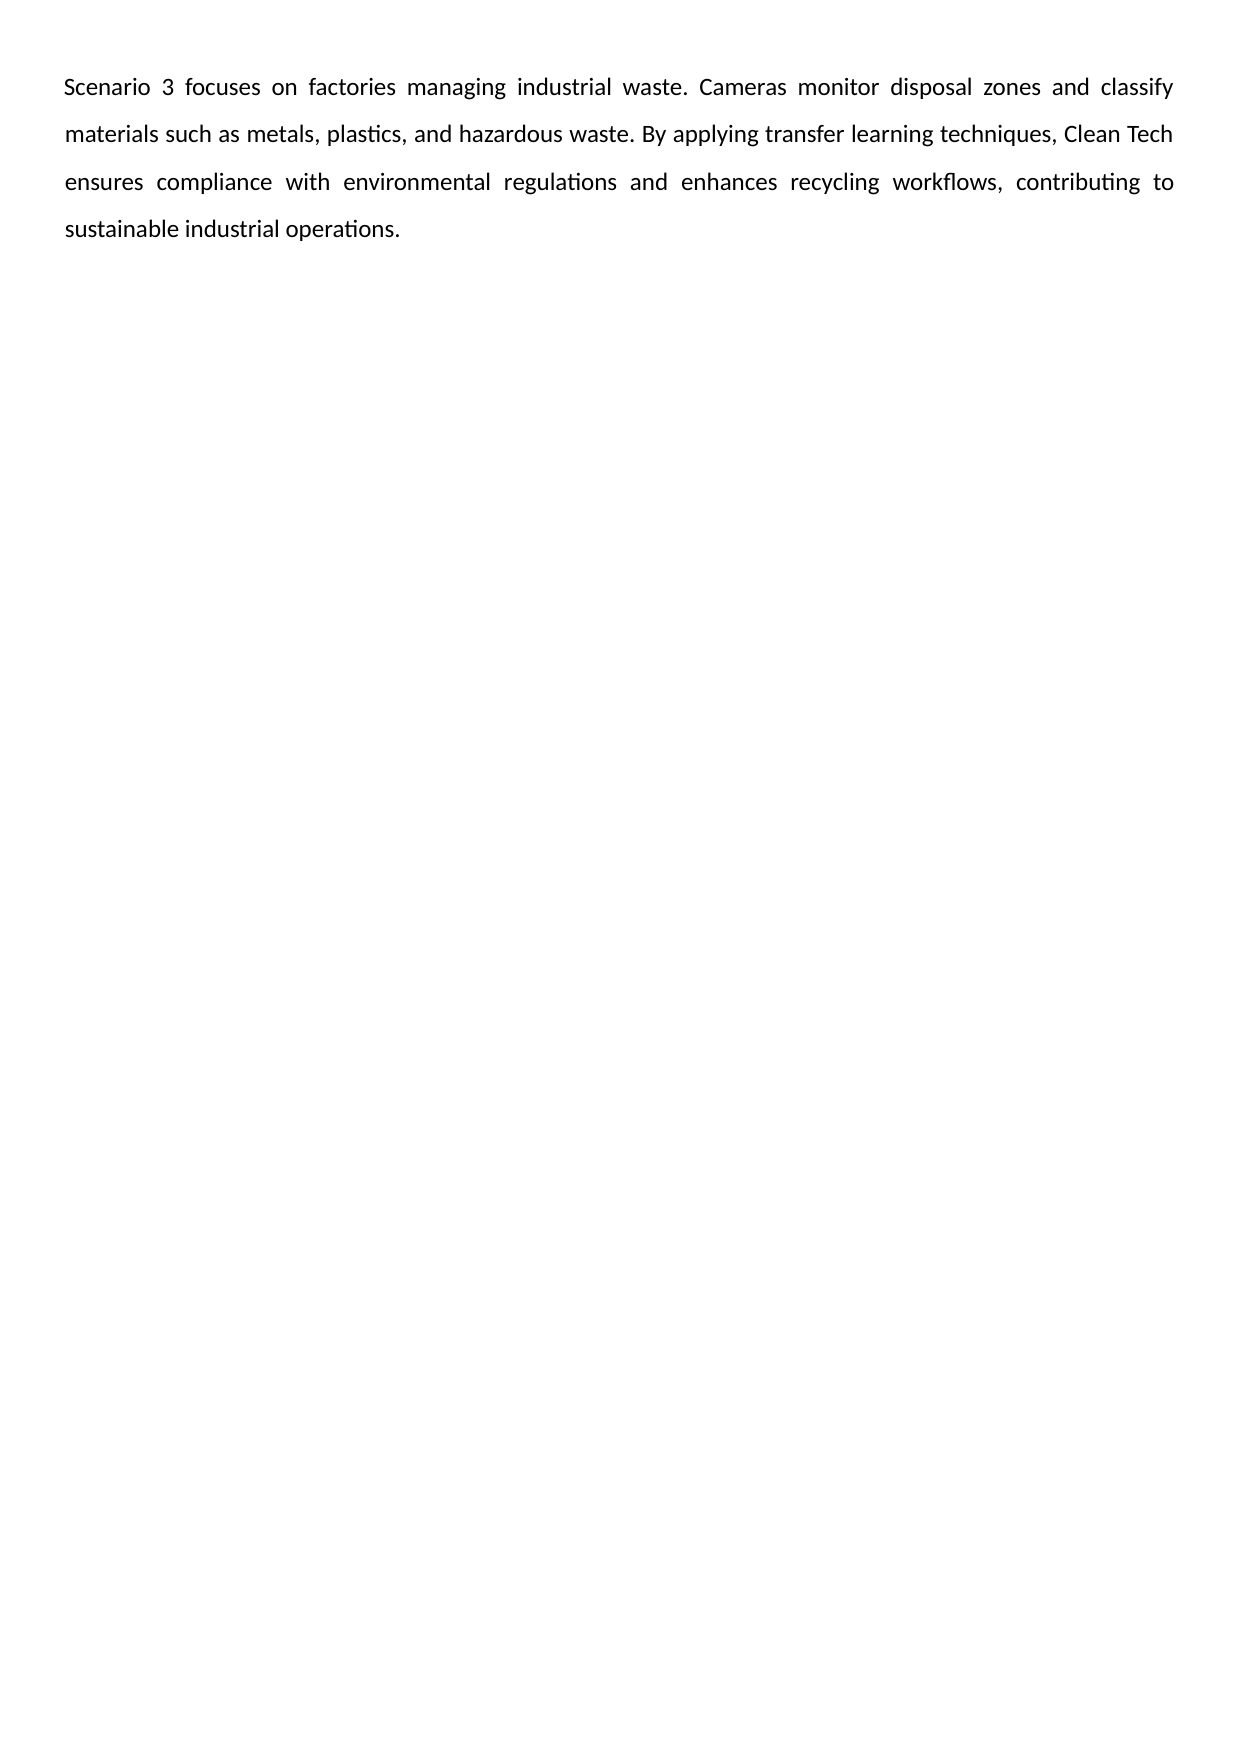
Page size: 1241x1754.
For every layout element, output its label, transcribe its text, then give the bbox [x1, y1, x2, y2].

text Scenario 3 focuses on factories managing industrial waste. Cameras monitor disposal zones and classify materials such as metals, plastics, and hazardous waste. By applying transfer learning techniques, Clean Tech ensures compliance with environmental regulations and enhances recycling workflows, contributing to sustainable industrial operations. [63, 71, 1175, 243]
